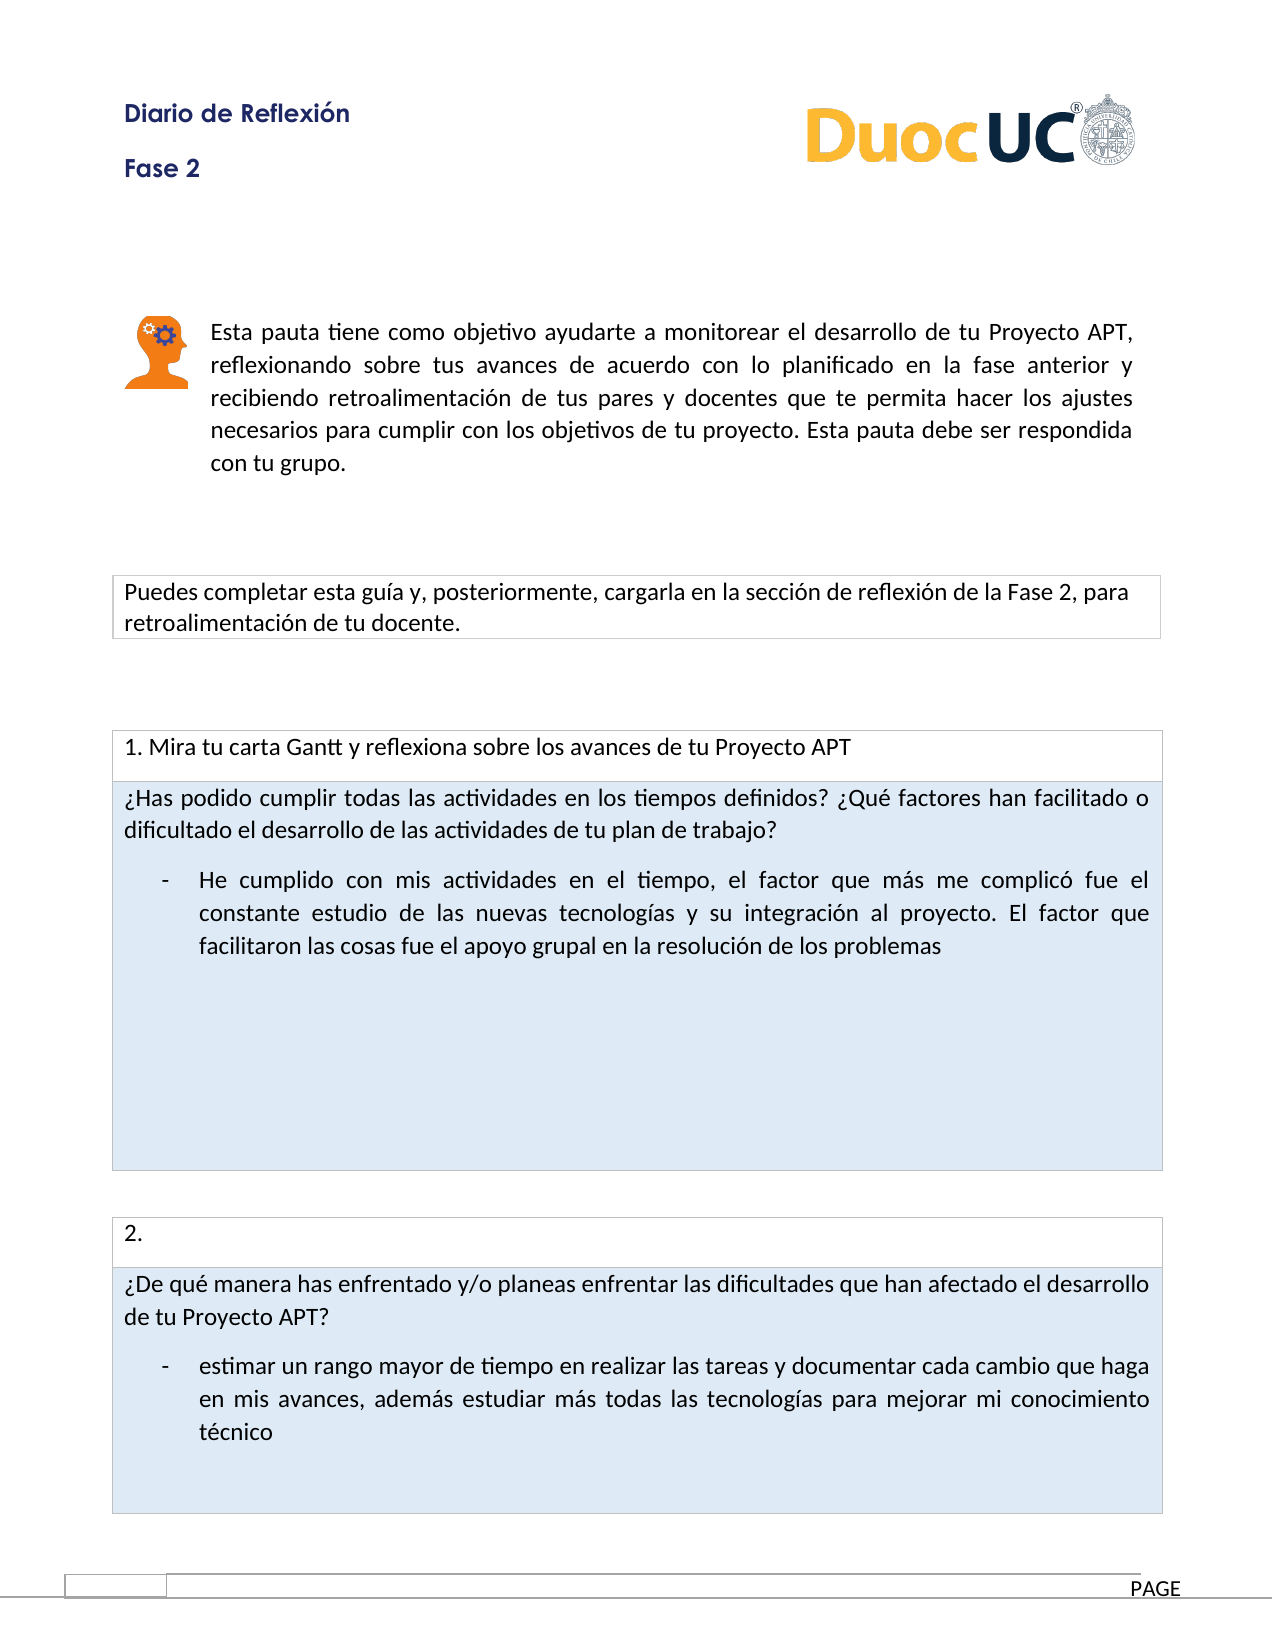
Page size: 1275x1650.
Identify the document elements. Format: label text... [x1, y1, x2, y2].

table_cell ¿Has podido cumplir todas las actividades en los tiempos definidos? ¿Qué factores han facilitado o dificultado el desarrollo de las actividades de tu plan de trabajo? He cumplido con mis actividades en el tiempo, el factor que más me complicó fue el constante estudio de las nuevas tecnologías y su integración al proyecto. El factor que facilitaron las cosas fue el apoyo grupal en la resolución de los problemas [113, 782, 1162, 1170]
table_header 2. [113, 1218, 1162, 1267]
table_header [112, 316, 199, 544]
table_header 1. Mira tu carta Gantt y reflexiona sobre los avances de tu Proyecto APT [113, 731, 1162, 781]
table_header Esta pauta tiene como objetivo ayudarte a monitorear el desarrollo de tu Proyecto APT, reflexionando sobre tus avances de acuerdo con lo planificado en la fase anterior y recibiendo retroalimentación de tus pares y docentes que te permita hacer los ajustes necesarios para cumplir con los objetivos de tu proyecto. Esta pauta debe ser respondida con tu grupo. [199, 316, 1146, 544]
picture [123, 316, 188, 389]
table_header Puedes completar esta guía y, posteriormente, cargarla en la sección de reflexión de la Fase 2, para retroalimentación de tu docente. [114, 576, 1160, 637]
picture [807, 94, 1135, 165]
